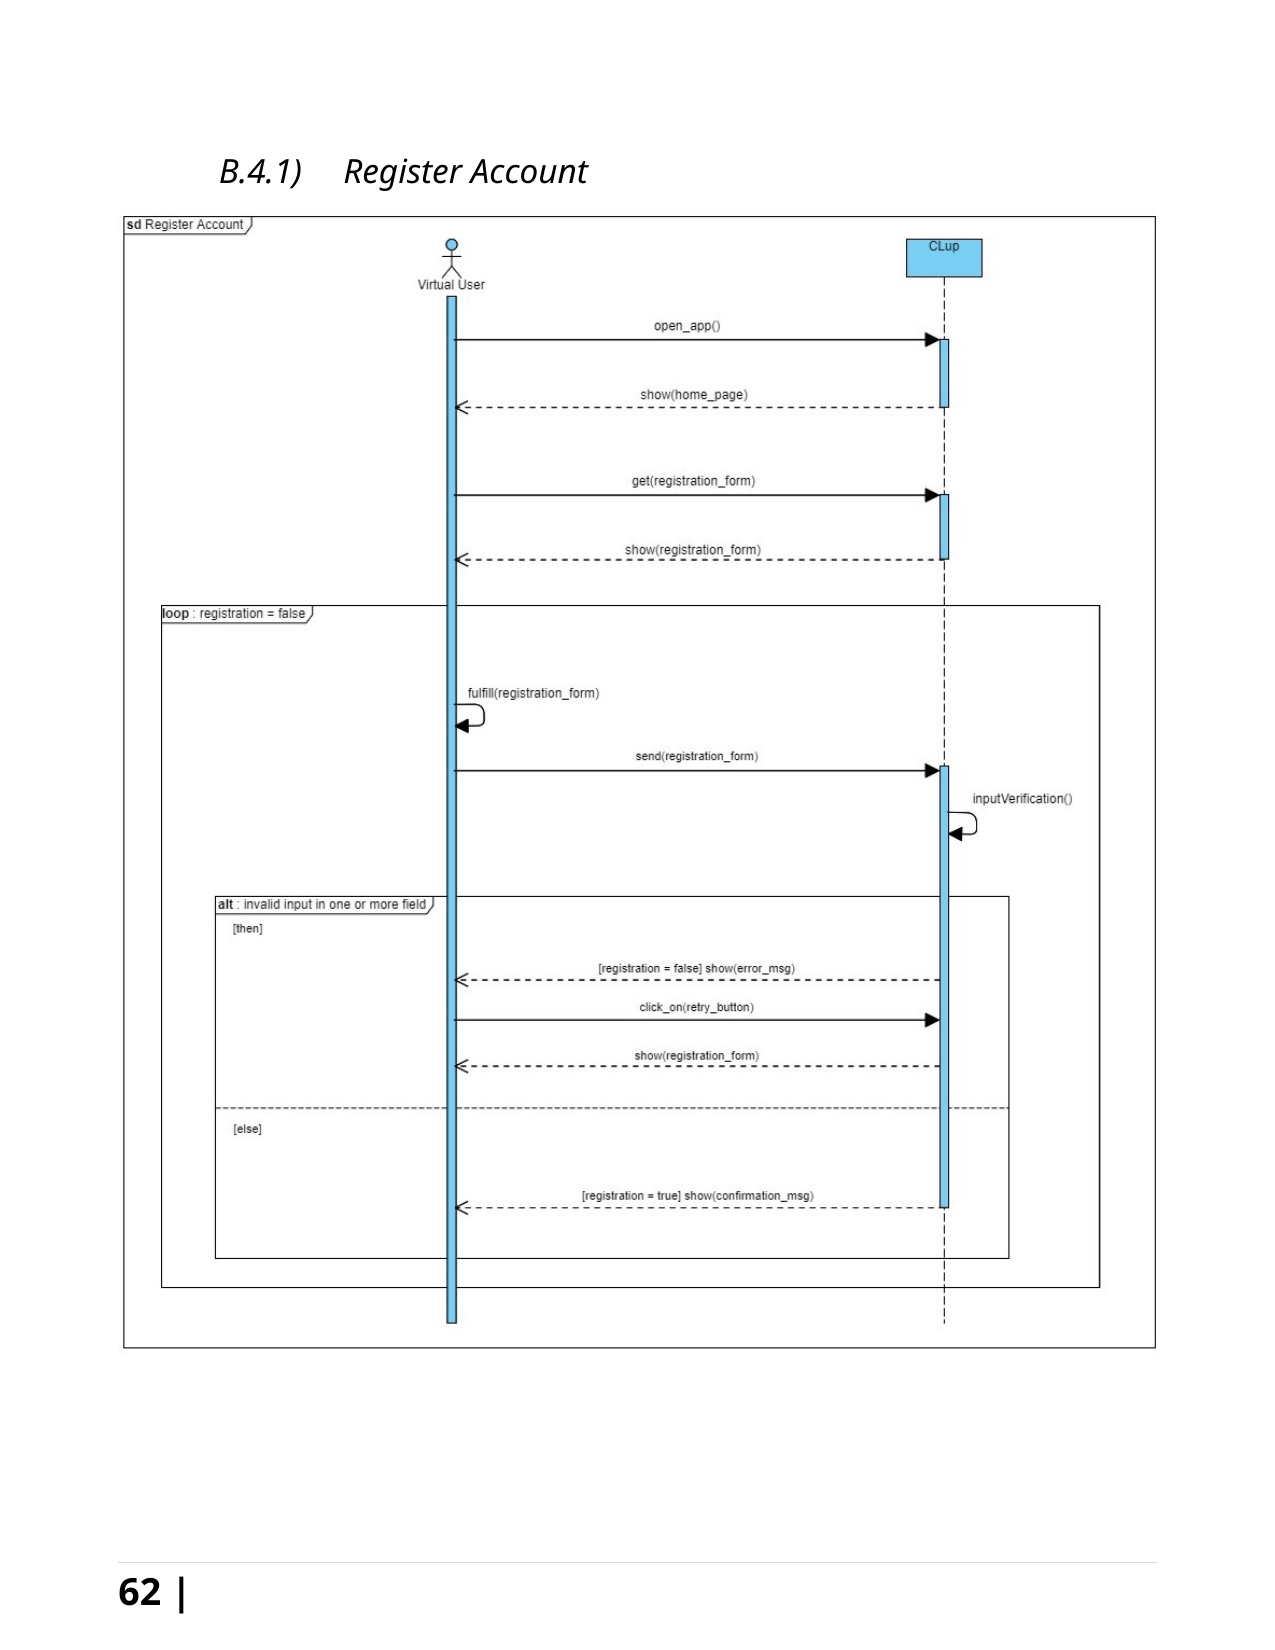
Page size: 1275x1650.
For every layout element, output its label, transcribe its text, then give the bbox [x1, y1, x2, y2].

picture [118, 201, 1157, 1356]
list Register Account [218, 148, 1157, 193]
